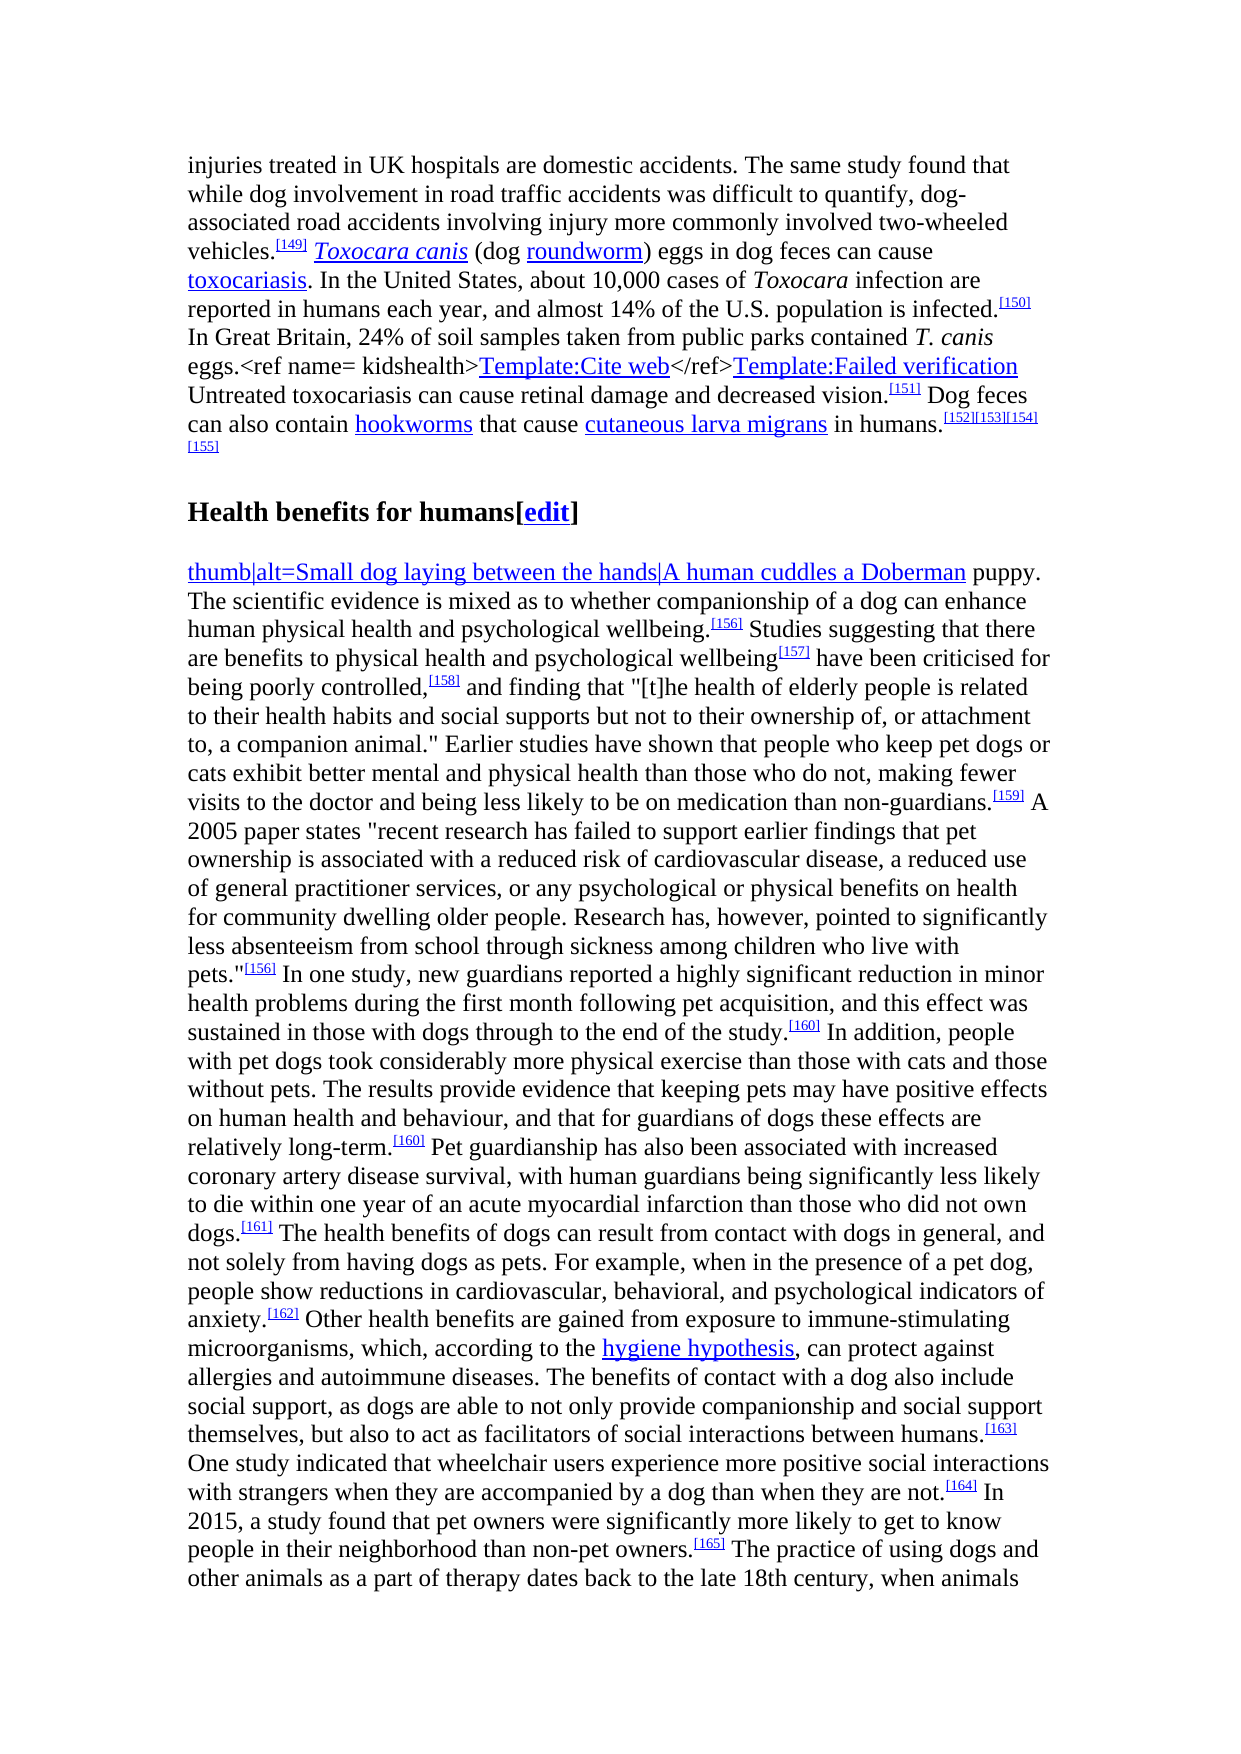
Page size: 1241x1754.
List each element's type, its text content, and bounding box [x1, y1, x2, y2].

subtitle Health benefits for humans[edit] [187, 495, 1053, 528]
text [187, 150, 1053, 466]
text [187, 557, 1053, 1592]
